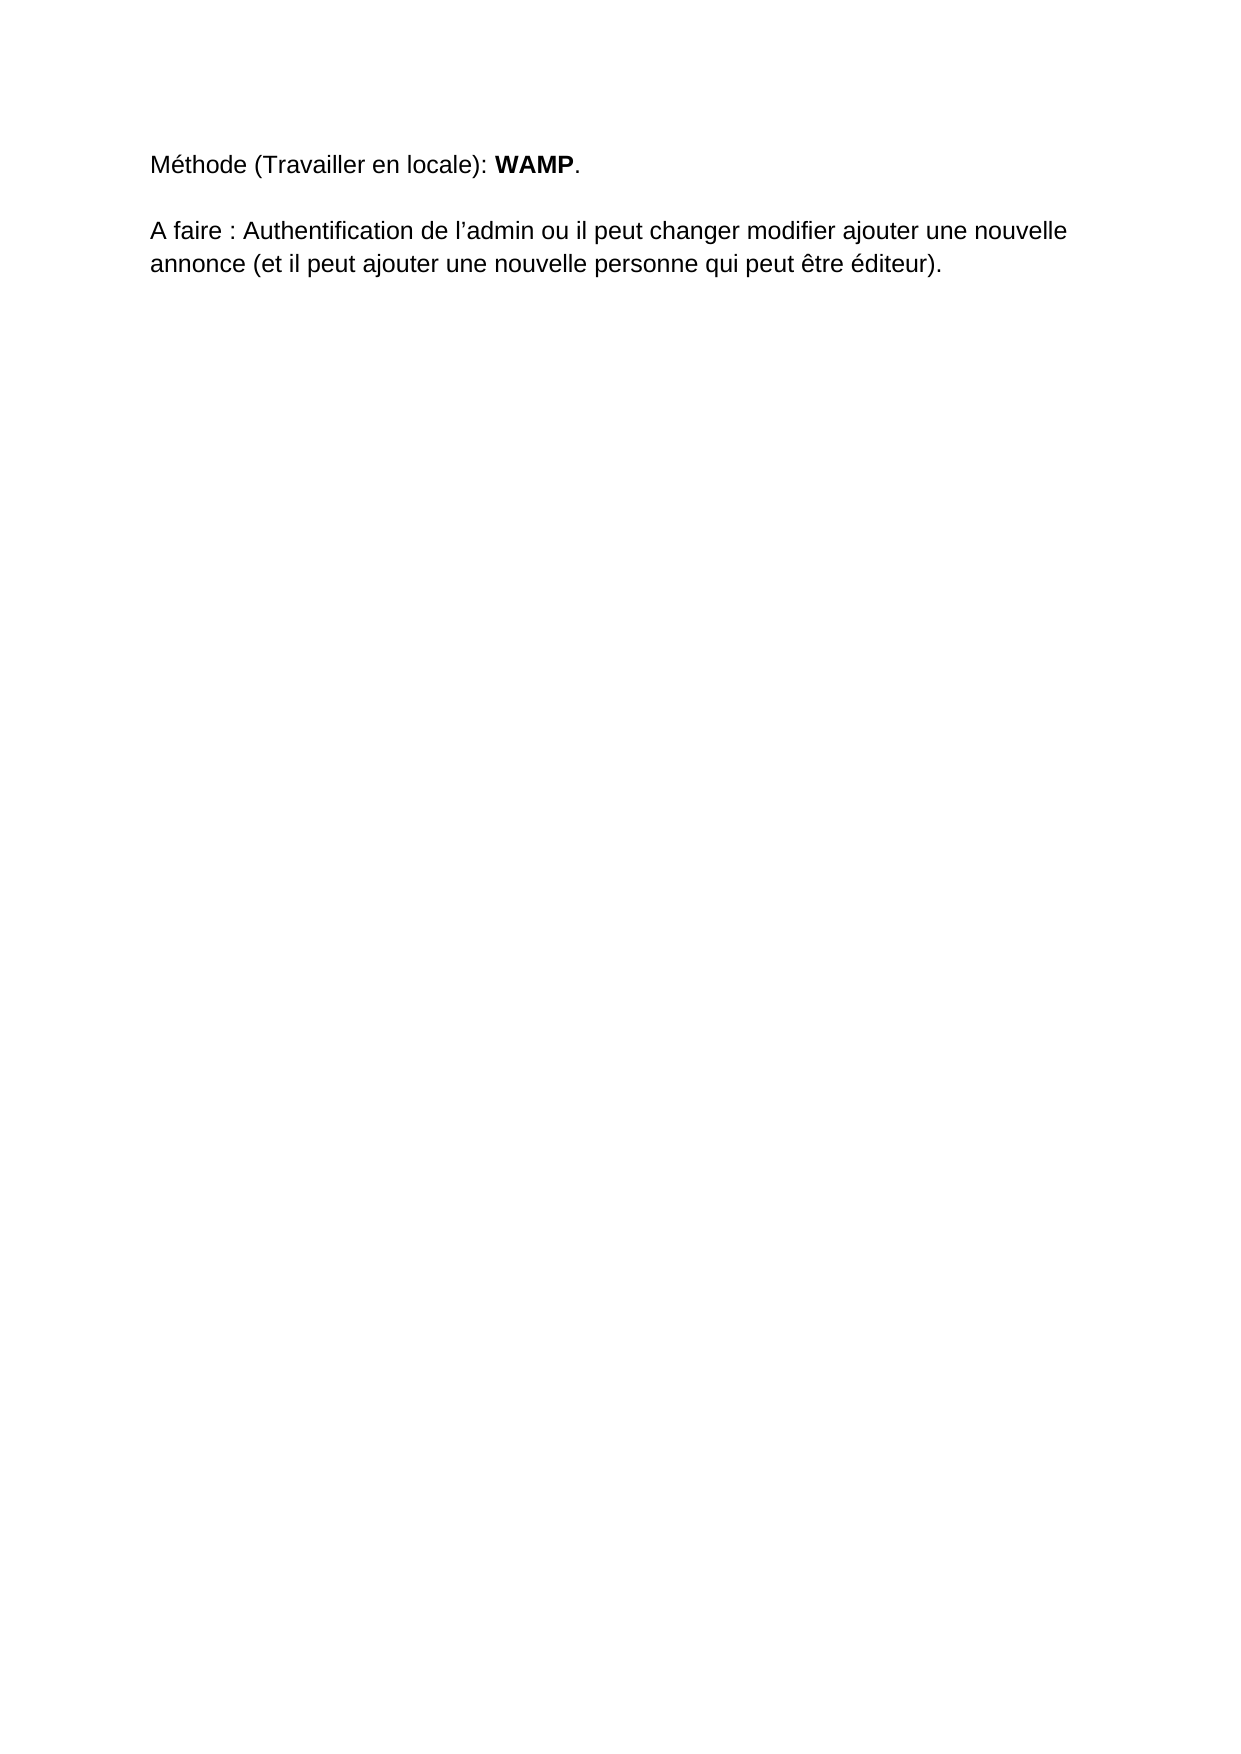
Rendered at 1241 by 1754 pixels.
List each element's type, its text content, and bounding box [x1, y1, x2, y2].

text A faire : Authentification de l’admin ou il peut changer modifier ajouter une nouvelle annonce (et il peut ajouter une nouvelle personne qui peut être éditeur). [150, 216, 1090, 278]
text Méthode (Travailler en locale): WAMP. [150, 150, 1090, 179]
